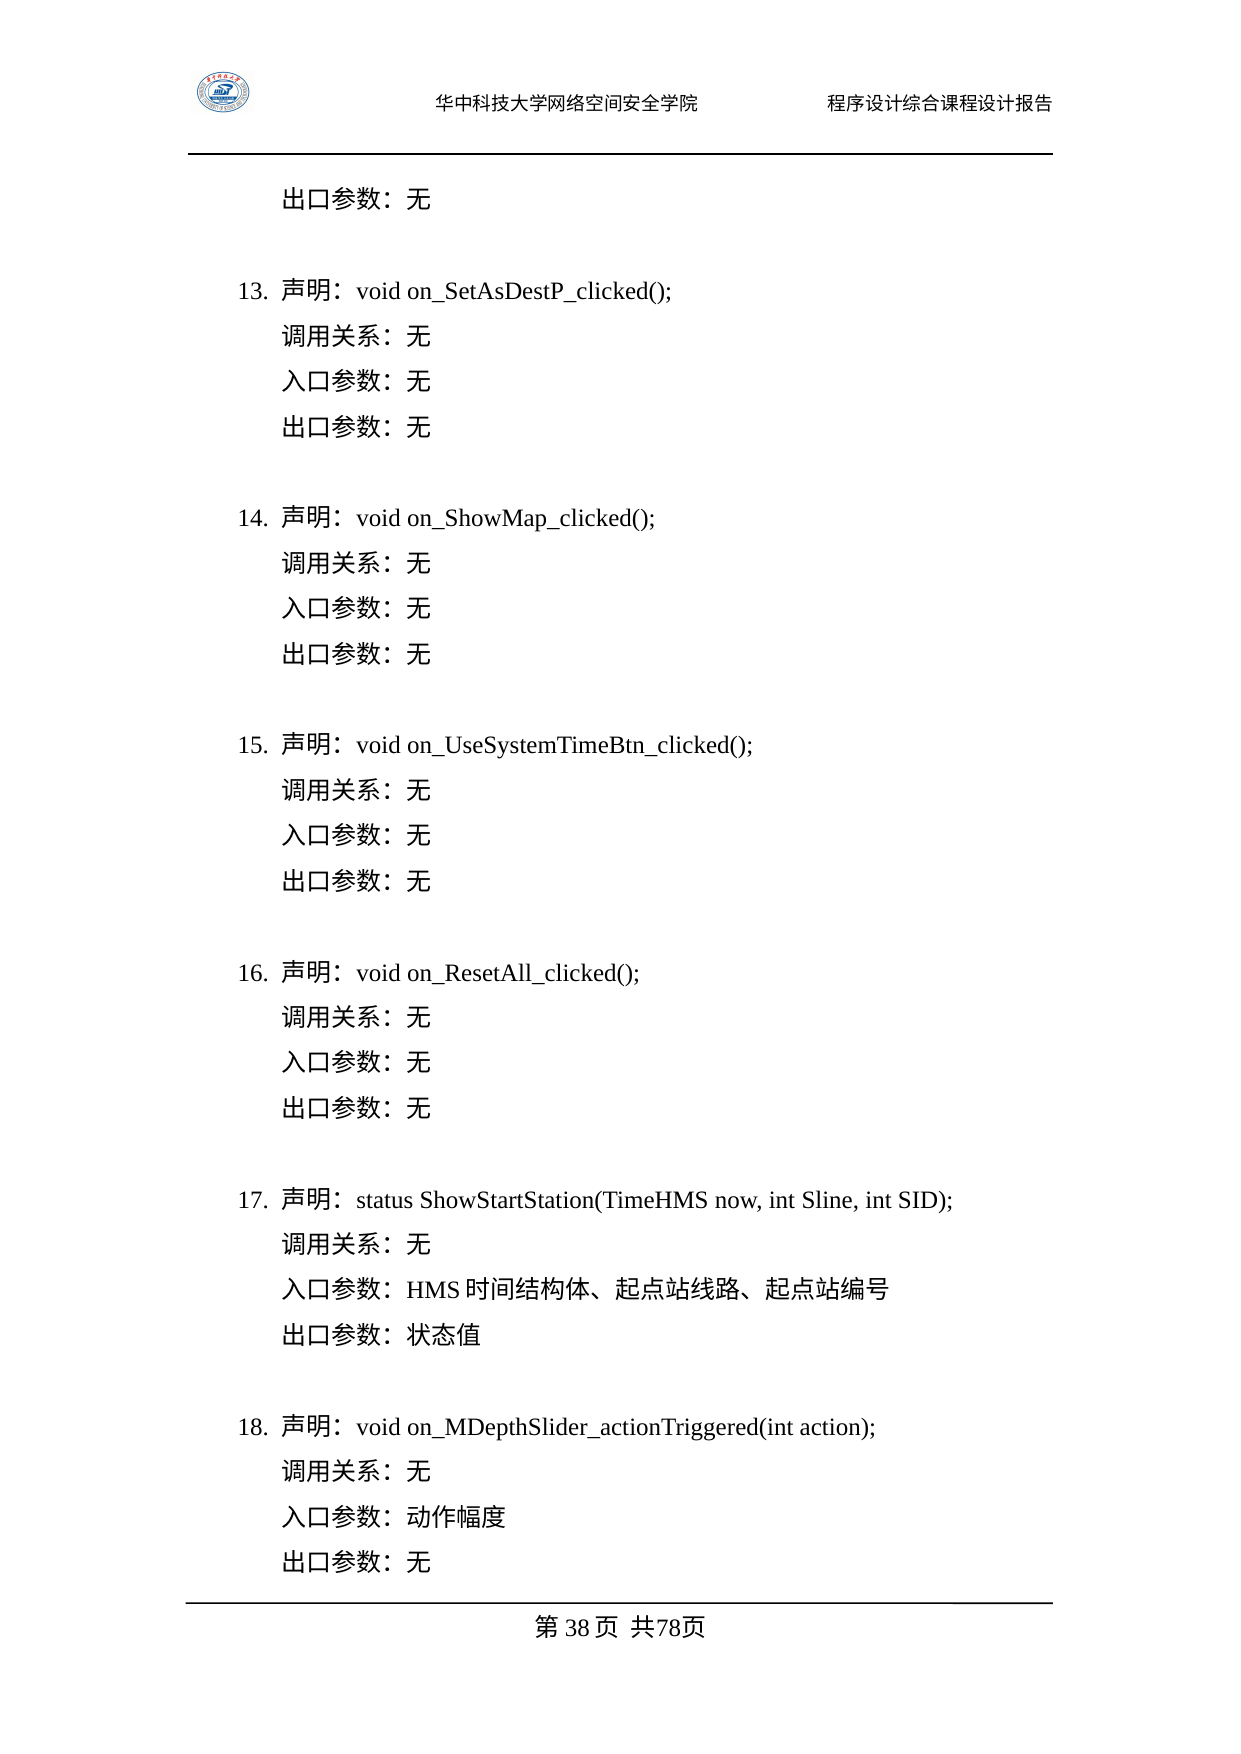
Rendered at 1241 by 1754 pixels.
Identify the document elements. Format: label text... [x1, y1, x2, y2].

list 声明：void on_UseSystemTimeBtn_clicked(); 调用关系：无 入口参数：无 出口参数：无 [237, 720, 1053, 947]
picture [190, 70, 255, 113]
list 声明：void on_SetAsDestP_clicked(); 调用关系：无 入口参数：无 出口参数：无 [237, 266, 1053, 493]
list 声明：status ShowStartStation(TimeHMS now, int Sline, int SID); 调用关系：无 入口参数：HMS时间结构体、起点站线路、起点站编号 出口参数：状态值 [237, 1174, 1053, 1402]
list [237, 1402, 1053, 1583]
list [237, 175, 1053, 266]
list 声明：void on_ResetAll_clicked(); 调用关系：无 入口参数：无 出口参数：无 [237, 947, 1053, 1174]
list 声明：void on_ShowMap_clicked(); 调用关系：无 入口参数：无 出口参数：无 [237, 493, 1053, 720]
